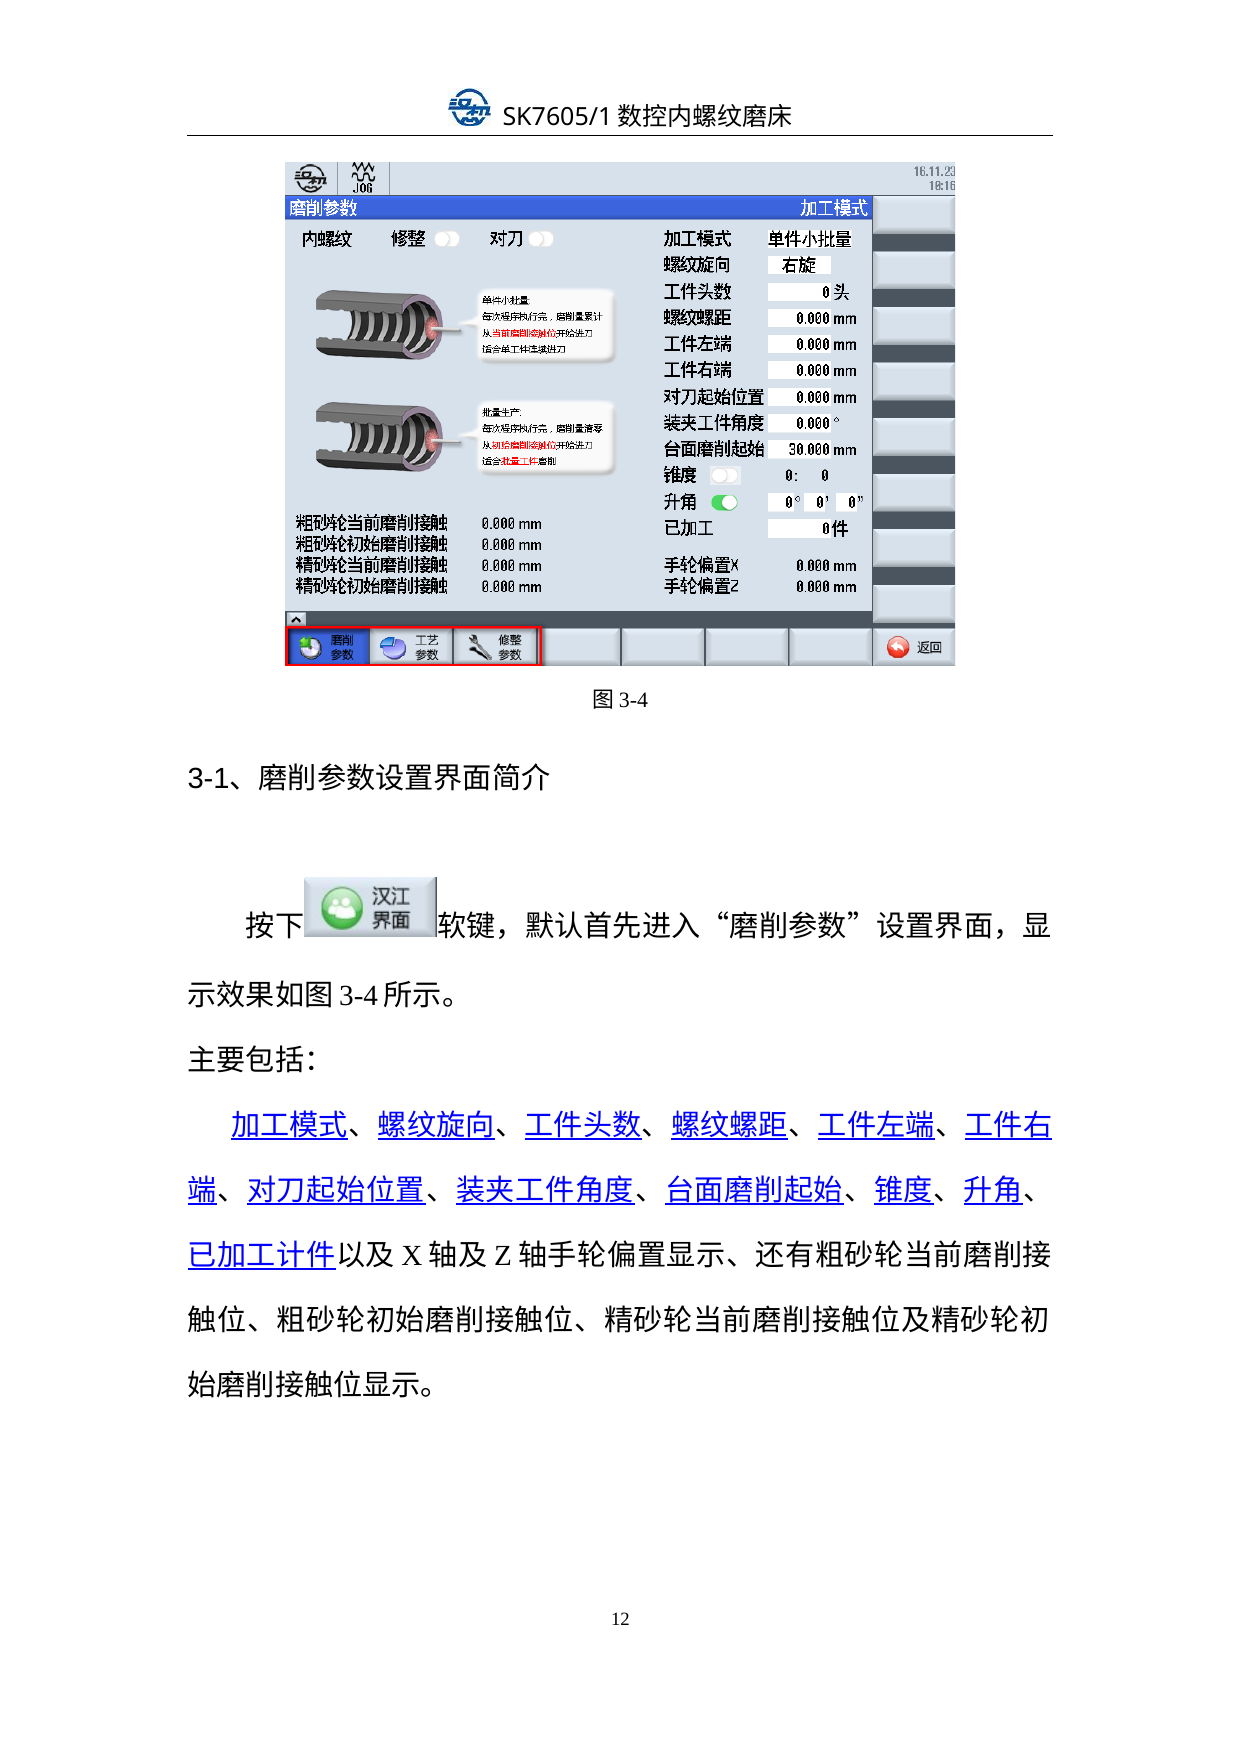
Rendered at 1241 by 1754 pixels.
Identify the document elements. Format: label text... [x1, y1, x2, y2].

text 主要包括： [187, 1025, 1053, 1090]
picture [285, 162, 956, 666]
picture [448, 88, 491, 126]
text 按下软键，默认首先进入“磨削参数”设置界面，显示效果如图3-4所示。 [187, 862, 1053, 1025]
picture [304, 877, 437, 937]
text 加工模式、螺纹旋向、工件头数、螺纹螺距、工件左端、工件右端、对刀起始位置、装夹工件角度、台面磨削起始、锥度、升角、已加工计件以及X轴及Z轴手轮偏置显示、还有粗砂轮当前磨削接触位、粗砂轮初始磨削接触位、精砂轮当前磨削接触位及精砂轮初始磨削接触位显示。 [187, 1090, 1053, 1415]
subtitle 3-1、磨削参数设置界面简介 [187, 744, 1053, 809]
text 图3-4 [187, 682, 1053, 714]
